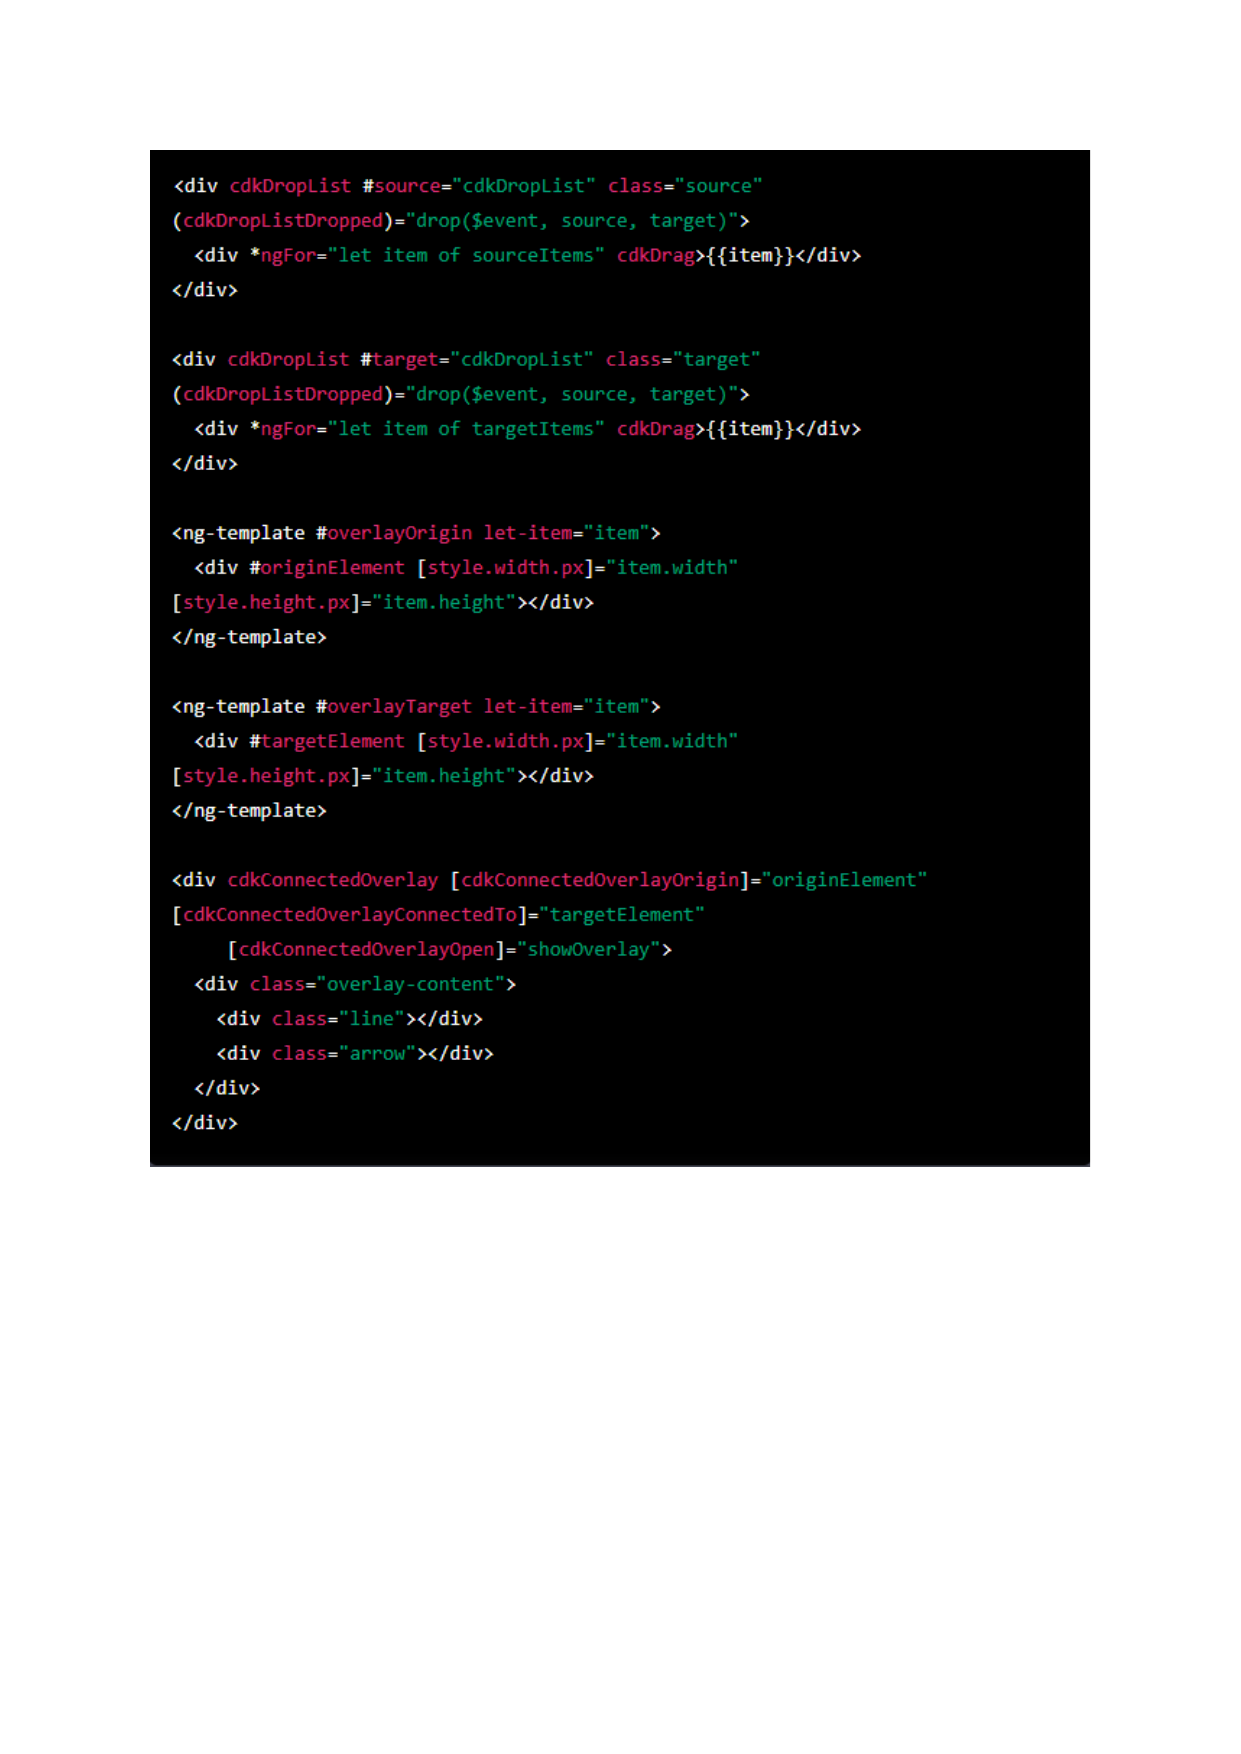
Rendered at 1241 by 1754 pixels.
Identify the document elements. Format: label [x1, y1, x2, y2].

picture [150, 150, 1091, 1167]
